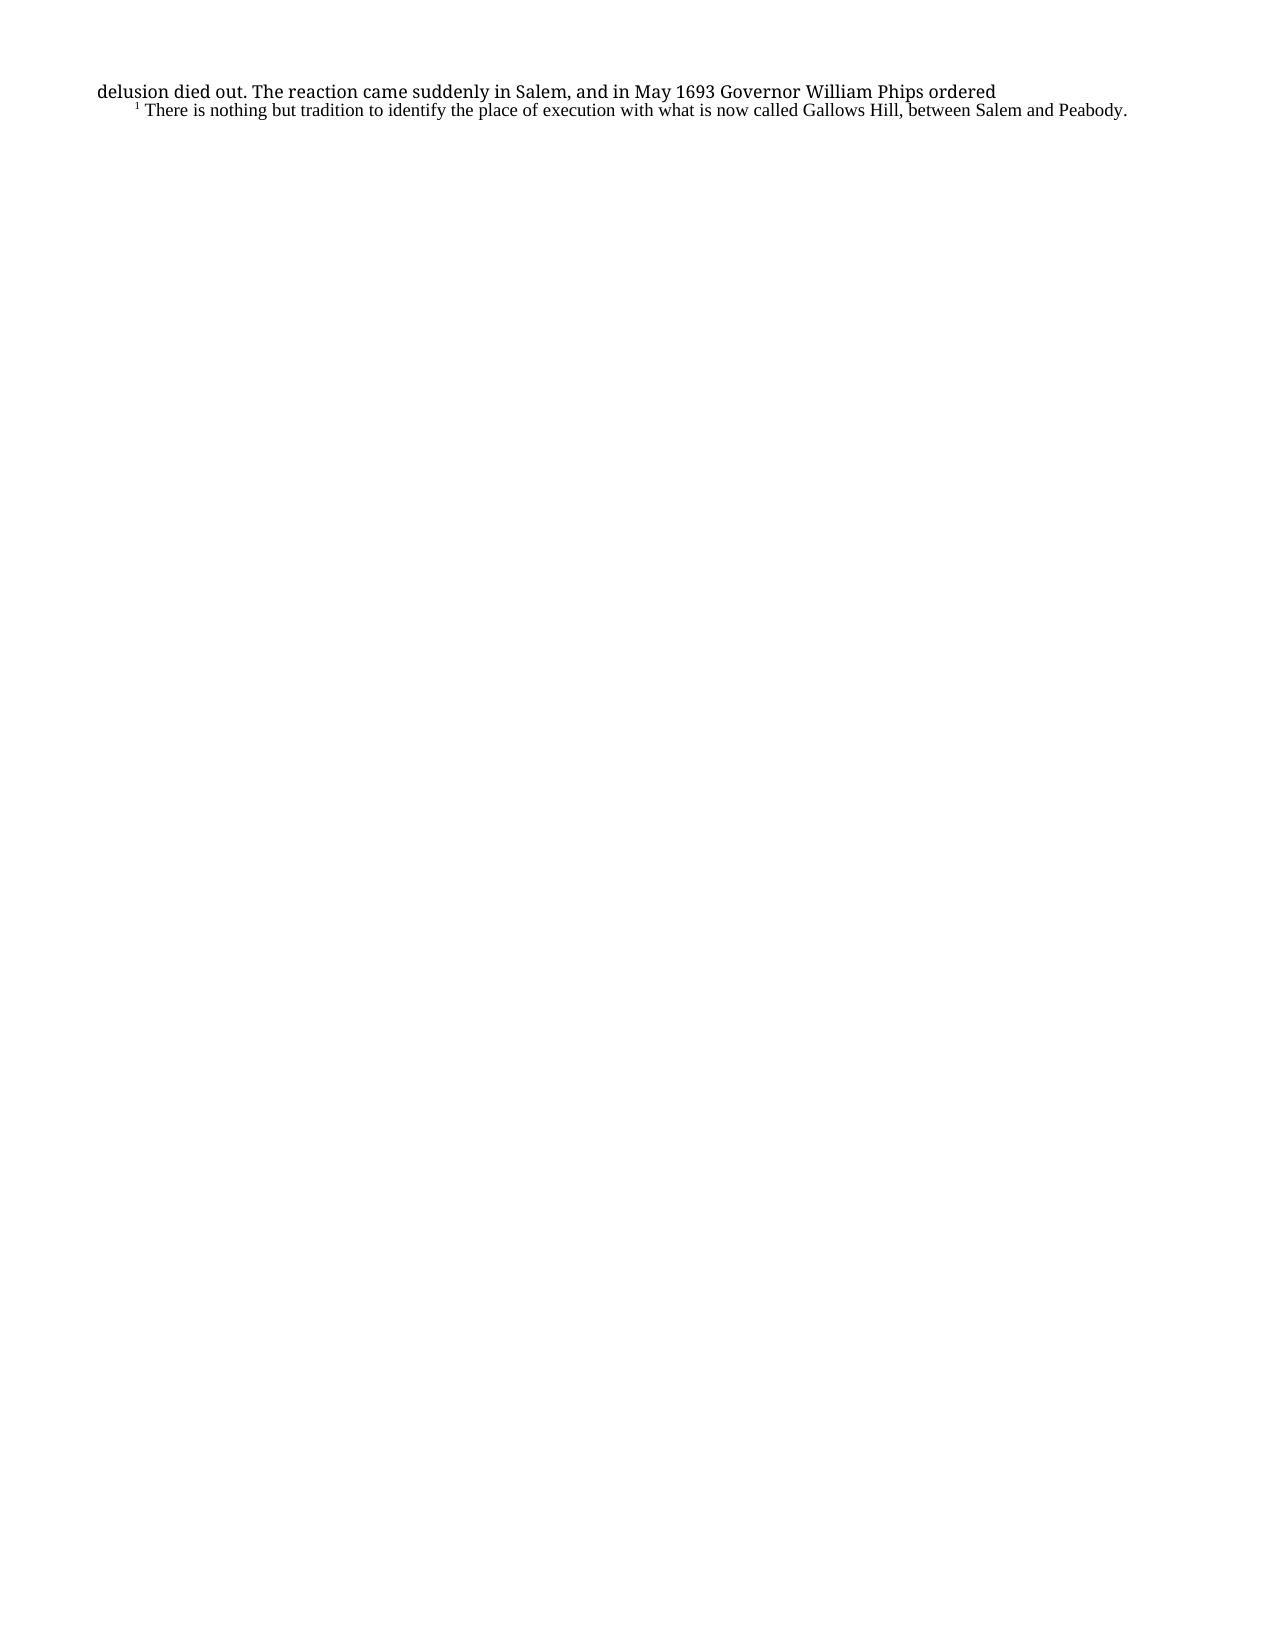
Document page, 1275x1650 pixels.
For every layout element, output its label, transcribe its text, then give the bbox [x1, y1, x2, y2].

text 1 There is nothing but tradition to identify the place of execution with what is now called Gallows Hill, between Salem and Peabody. [97, 103, 1184, 120]
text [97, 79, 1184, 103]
